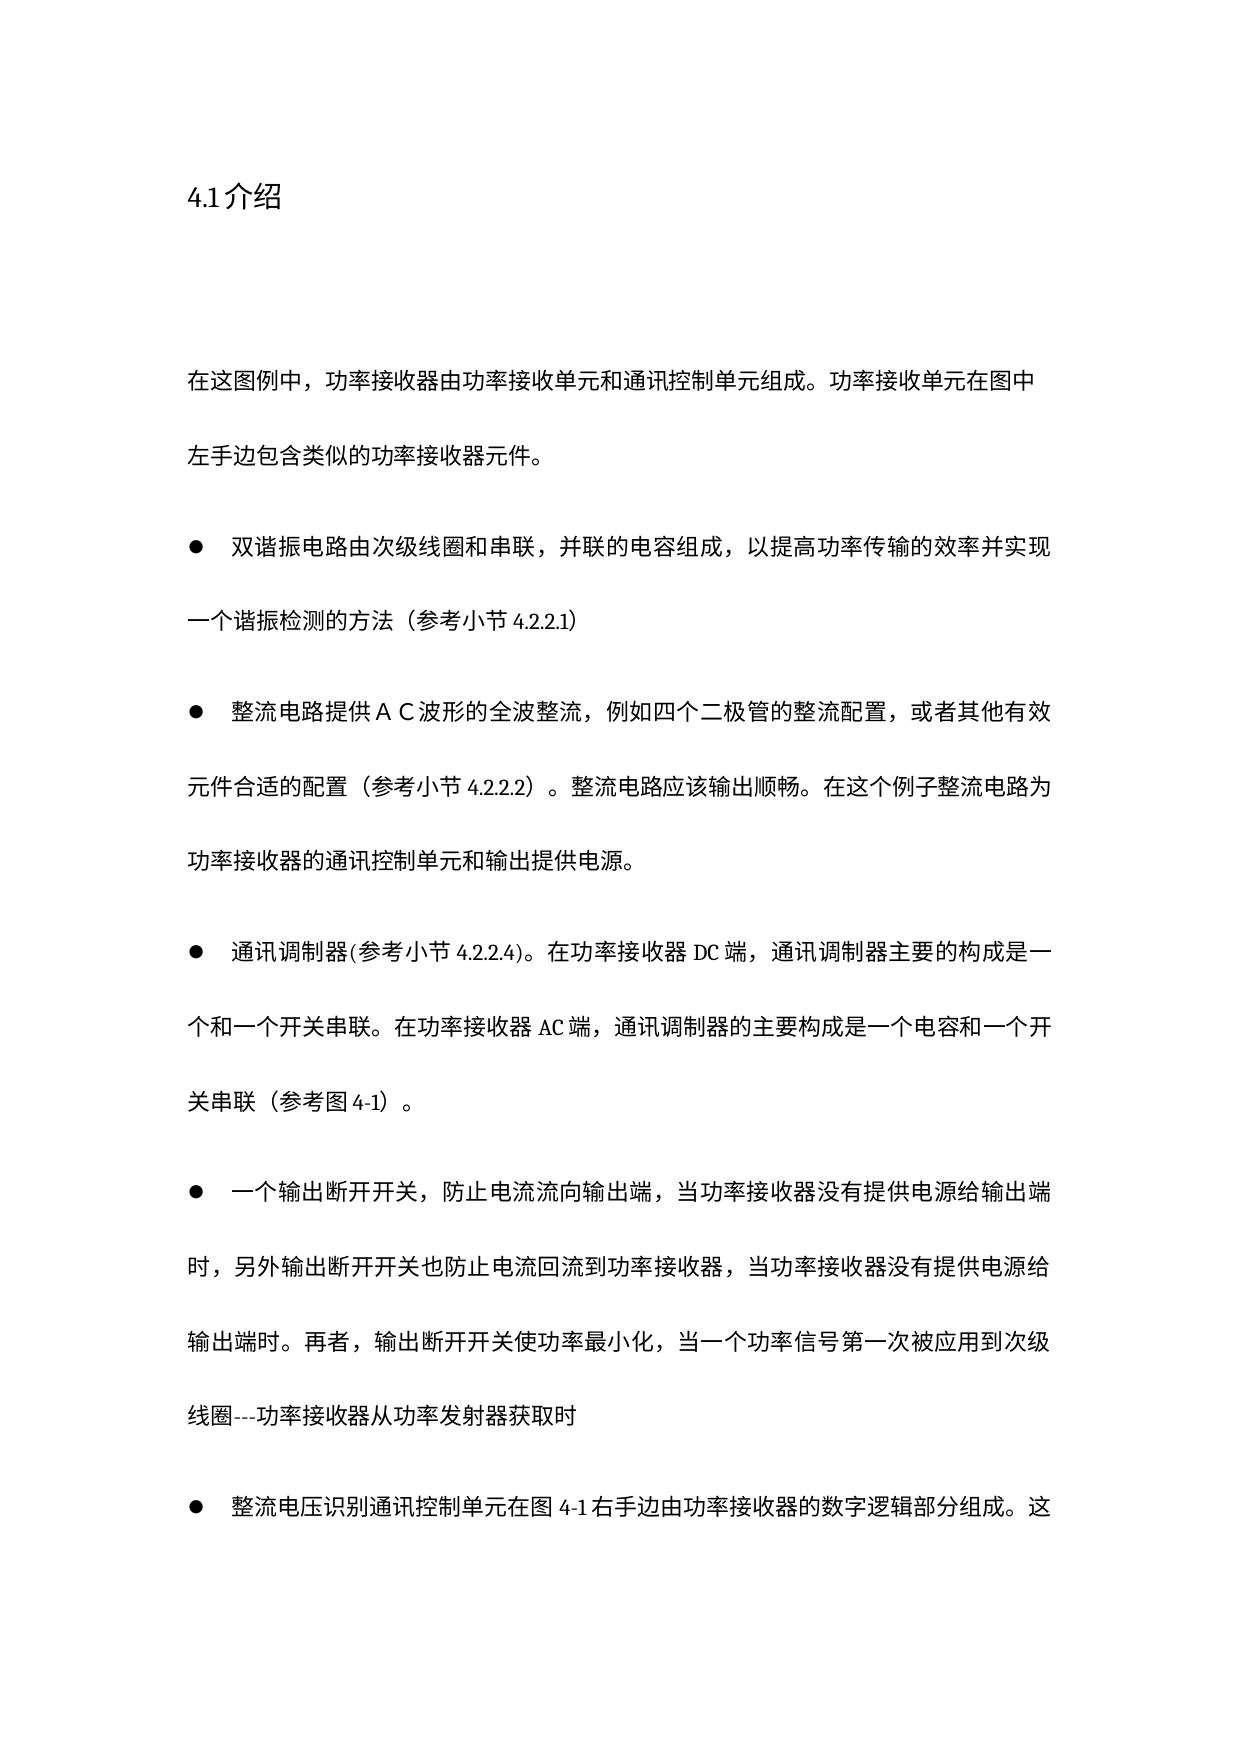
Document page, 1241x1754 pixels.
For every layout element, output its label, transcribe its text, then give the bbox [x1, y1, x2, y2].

list 一个输出断开开关，防止电流流向输出端，当功率接收器没有提供电源给输出端时，另外输出断开开关也防止电流回流到功率接收器，当功率接收器没有提供电源给输出端时。再者，输出断开开关使功率最小化，当一个功率信号第一次被应用到次级线圈---功率接收器从功率发射器获取时 [187, 1158, 1053, 1447]
subtitle 4.1介绍 [187, 162, 1053, 227]
list 双谐振电路由次级线圈和串联，并联的电容组成，以提高功率传输的效率并实现一个谐振检测的方法（参考小节4.2.2.1） [187, 513, 1053, 652]
text 在这图例中，功率接收器由功率接收单元和通讯控制单元组成。功率接收单元在图中左手边包含类似的功率接收器元件。 [187, 347, 1053, 487]
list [187, 1473, 1053, 1538]
list 通讯调制器(参考小节4.2.2.4)。在功率接收器DC端，通讯调制器主要的构成是一个和一个开关串联。在功率接收器AC端，通讯调制器的主要构成是一个电容和一个开关串联（参考图4-1）。 [187, 918, 1053, 1132]
list 整流电路提供ＡＣ波形的全波整流，例如四个二极管的整流配置，或者其他有效元件合适的配置（参考小节4.2.2.2）。整流电路应该输出顺畅。在这个例子整流电路为功率接收器的通讯控制单元和输出提供电源。 [187, 678, 1053, 892]
